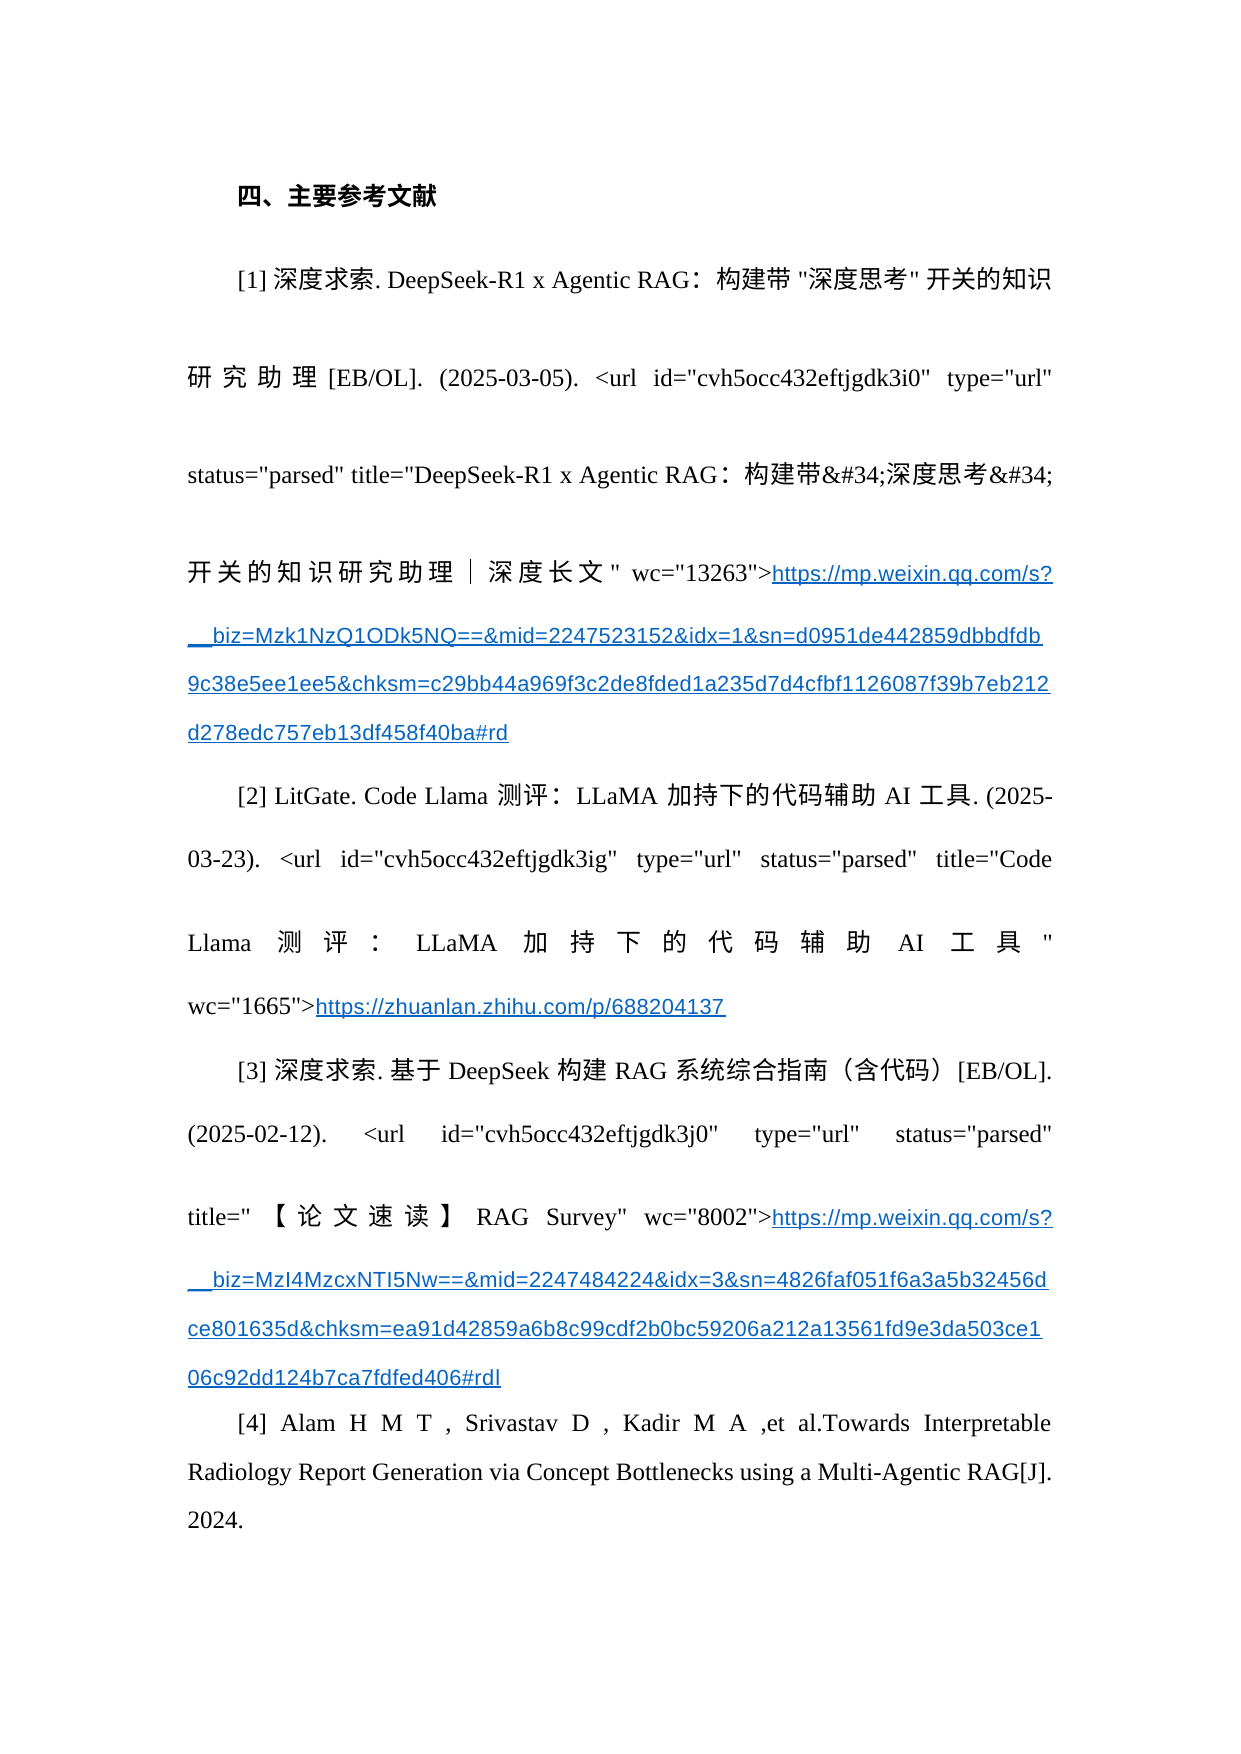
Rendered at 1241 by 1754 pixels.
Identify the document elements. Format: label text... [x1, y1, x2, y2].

subtitle 四、主要参考文献 [187, 162, 1053, 227]
text [1] 深度求索. DeepSeek-R1 x Agentic RAG：构建带 "深度思考" 开关的知识研究助理[EB/OL]. (2025-03-05). <url id="cvh5occ432eftjgdk3i0" type="url" status="parsed" title="DeepSeek-R1 x Agentic RAG：构建带&#34;深度思考&#34;开关的知识研究助理｜深度长文" wc="13263">https://mp.weixin.qq.com/s?__biz=Mzk1NzQ1ODk5NQ==&mid=2247523152&idx=1&sn=d0951de442859dbbdfdb9c38e5ee1ee5&chksm=c29bb44a969f3c2de8fded1a235d7d4cfbf1126087f39b7eb212d278edc757eb13df458f40ba#rd [187, 245, 1053, 749]
text [4] Alam H M T , Srivastav D , Kadir M A ,et al.Towards Interpretable Radiology Report Generation via Concept Bottlenecks using a Multi-Agentic RAG[J]. 2024. [187, 1406, 1053, 1536]
text [3] 深度求索. 基于 DeepSeek 构建 RAG 系统综合指南（含代码）[EB/OL]. (2025-02-12). <url id="cvh5occ432eftjgdk3j0" type="url" status="parsed" title="【论文速读】RAG Survey" wc="8002">https://mp.weixin.qq.com/s?__biz=MzI4MzcxNTI5Nw==&mid=2247484224&idx=3&sn=4826faf051f6a3a5b32456dce801635d&chksm=ea91d42859a6b8c99cdf2b0bc59206a212a13561fd9e3da503ce106c92dd124b7ca7fdfed406#rdl [187, 1036, 1053, 1393]
text [2] LitGate. Code Llama 测评：LLaMA 加持下的代码辅助 AI 工具. (2025-03-23). <url id="cvh5occ432eftjgdk3ig" type="url" status="parsed" title="Code Llama测评：LLaMA加持下的代码辅助AI工具" wc="1665">https://zhuanlan.zhihu.com/p/688204137 [187, 761, 1053, 1021]
